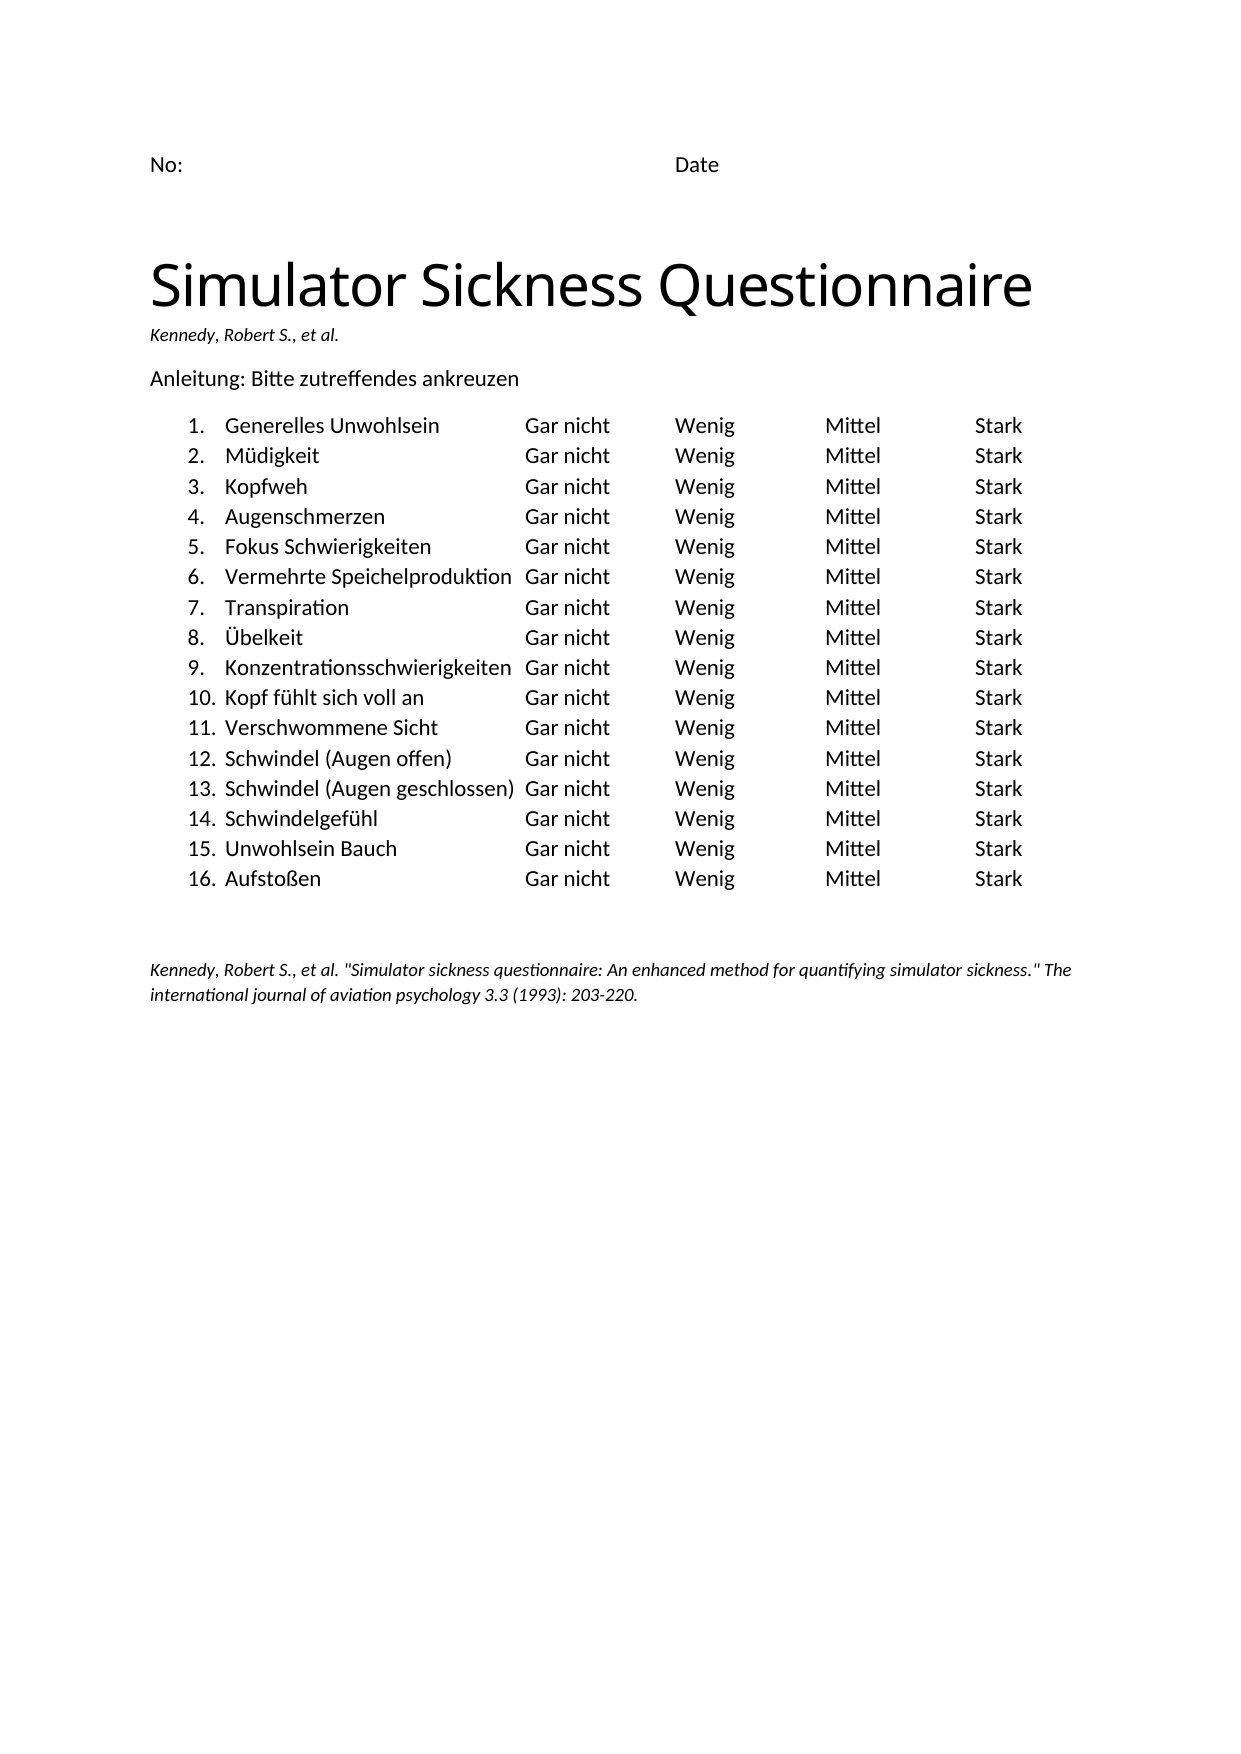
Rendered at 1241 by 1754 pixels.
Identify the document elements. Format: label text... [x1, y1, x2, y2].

list Augenschmerzen Gar nicht Wenig Mittel Stark [187, 502, 1090, 530]
list Unwohlsein Bauch Gar nicht Wenig Mittel Stark [187, 834, 1090, 862]
list Übelkeit Gar nicht Wenig Mittel Stark [187, 623, 1090, 651]
list Müdigkeit Gar nicht Wenig Mittel Stark [187, 442, 1090, 470]
list Konzentrationsschwierigkeiten Gar nicht Wenig Mittel Stark [187, 653, 1090, 681]
list Transpiration Gar nicht Wenig Mittel Stark [187, 593, 1090, 621]
list Schwindelgefühl Gar nicht Wenig Mittel Stark [187, 804, 1090, 832]
text No: Date [150, 150, 1090, 178]
list Generelles Unwohlsein Gar nicht Wenig Mittel Stark [187, 411, 1090, 439]
list Vermehrte Speichelproduktion Gar nicht Wenig Mittel Stark [187, 562, 1090, 591]
text Kennedy, Robert S., et al. "Simulator sickness questionnaire: An enhanced method for quantifying simulator sickness." The international journal of aviation psychology 3.3 (1993): 203-220. [150, 958, 1090, 1006]
list Aufstoßen Gar nicht Wenig Mittel Stark [187, 864, 1090, 893]
list Schwindel (Augen offen) Gar nicht Wenig Mittel Stark [187, 744, 1090, 772]
list Kopf fühlt sich voll an Gar nicht Wenig Mittel Stark [187, 683, 1090, 711]
title Simulator Sickness Questionnaire [150, 244, 1090, 323]
list Verschwommene Sicht Gar nicht Wenig Mittel Stark [187, 713, 1090, 742]
text Kennedy, Robert S., et al. [150, 323, 1090, 346]
list Fokus Schwierigkeiten Gar nicht Wenig Mittel Stark [187, 532, 1090, 560]
list Kopfweh Gar nicht Wenig Mittel Stark [187, 472, 1090, 500]
text Anleitung: Bitte zutreffendes ankreuzen [150, 364, 1090, 393]
list Schwindel (Augen geschlossen) Gar nicht Wenig Mittel Stark [187, 774, 1090, 802]
